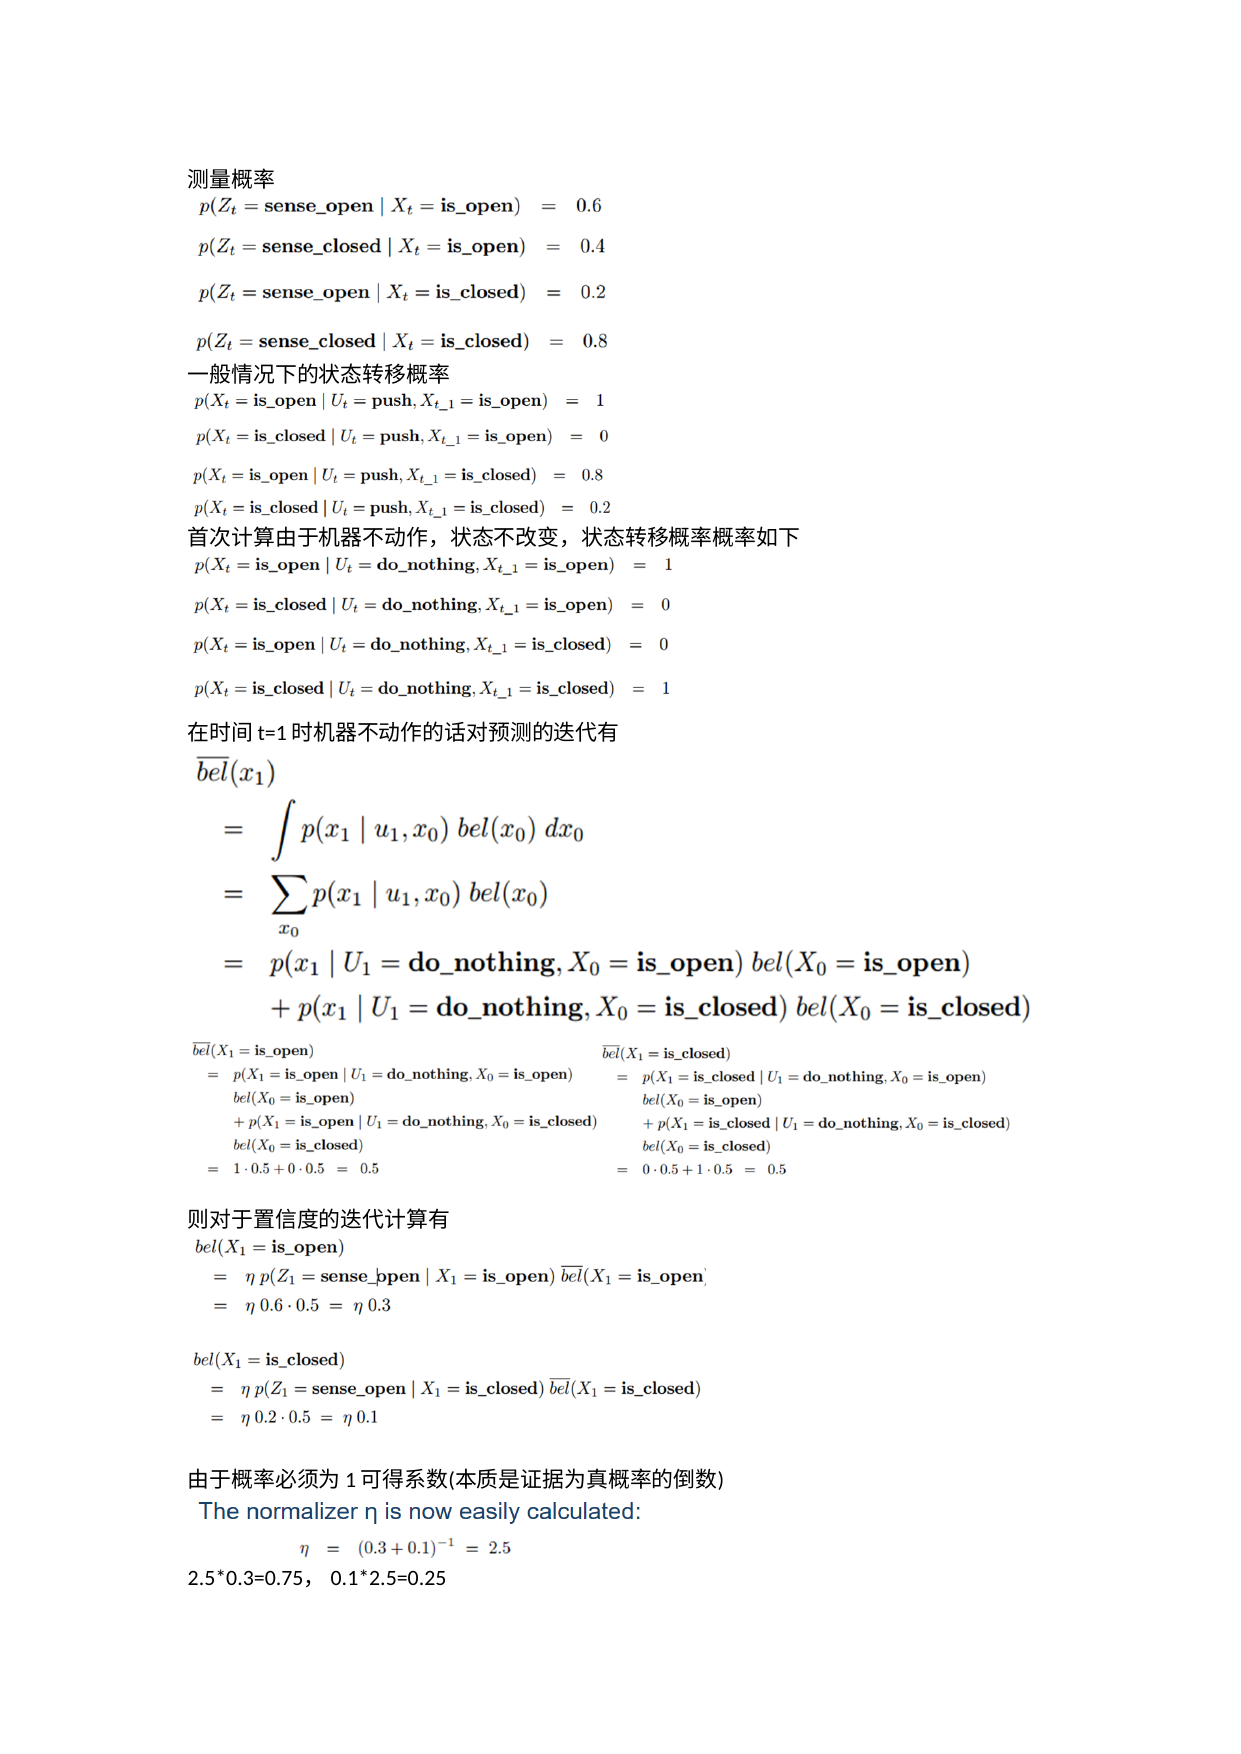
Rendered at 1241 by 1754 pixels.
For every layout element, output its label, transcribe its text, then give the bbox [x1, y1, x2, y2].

picture [187, 389, 617, 519]
text 一般情况下的状态转移概率 [187, 357, 1053, 389]
picture [187, 1039, 1013, 1176]
text 测量概率 [187, 162, 1053, 194]
text 在时间t=1时机器不动作的话对预测的迭代有 [187, 714, 1053, 747]
picture [187, 747, 1056, 1036]
picture [187, 194, 617, 351]
text 首次计算由于机器不动作，状态不改变，状态转移概率概率如下 [187, 519, 1053, 552]
picture [187, 552, 675, 699]
picture [187, 1234, 706, 1434]
text 由于概率必须为1可得系数(本质是证据为真概率的倒数) [187, 1462, 1053, 1494]
text 2.5*0.3=0.75， 0.1*2.5=0.25 [187, 1559, 1053, 1592]
picture [187, 1494, 648, 1558]
text 则对于置信度的迭代计算有 [187, 1202, 1053, 1234]
